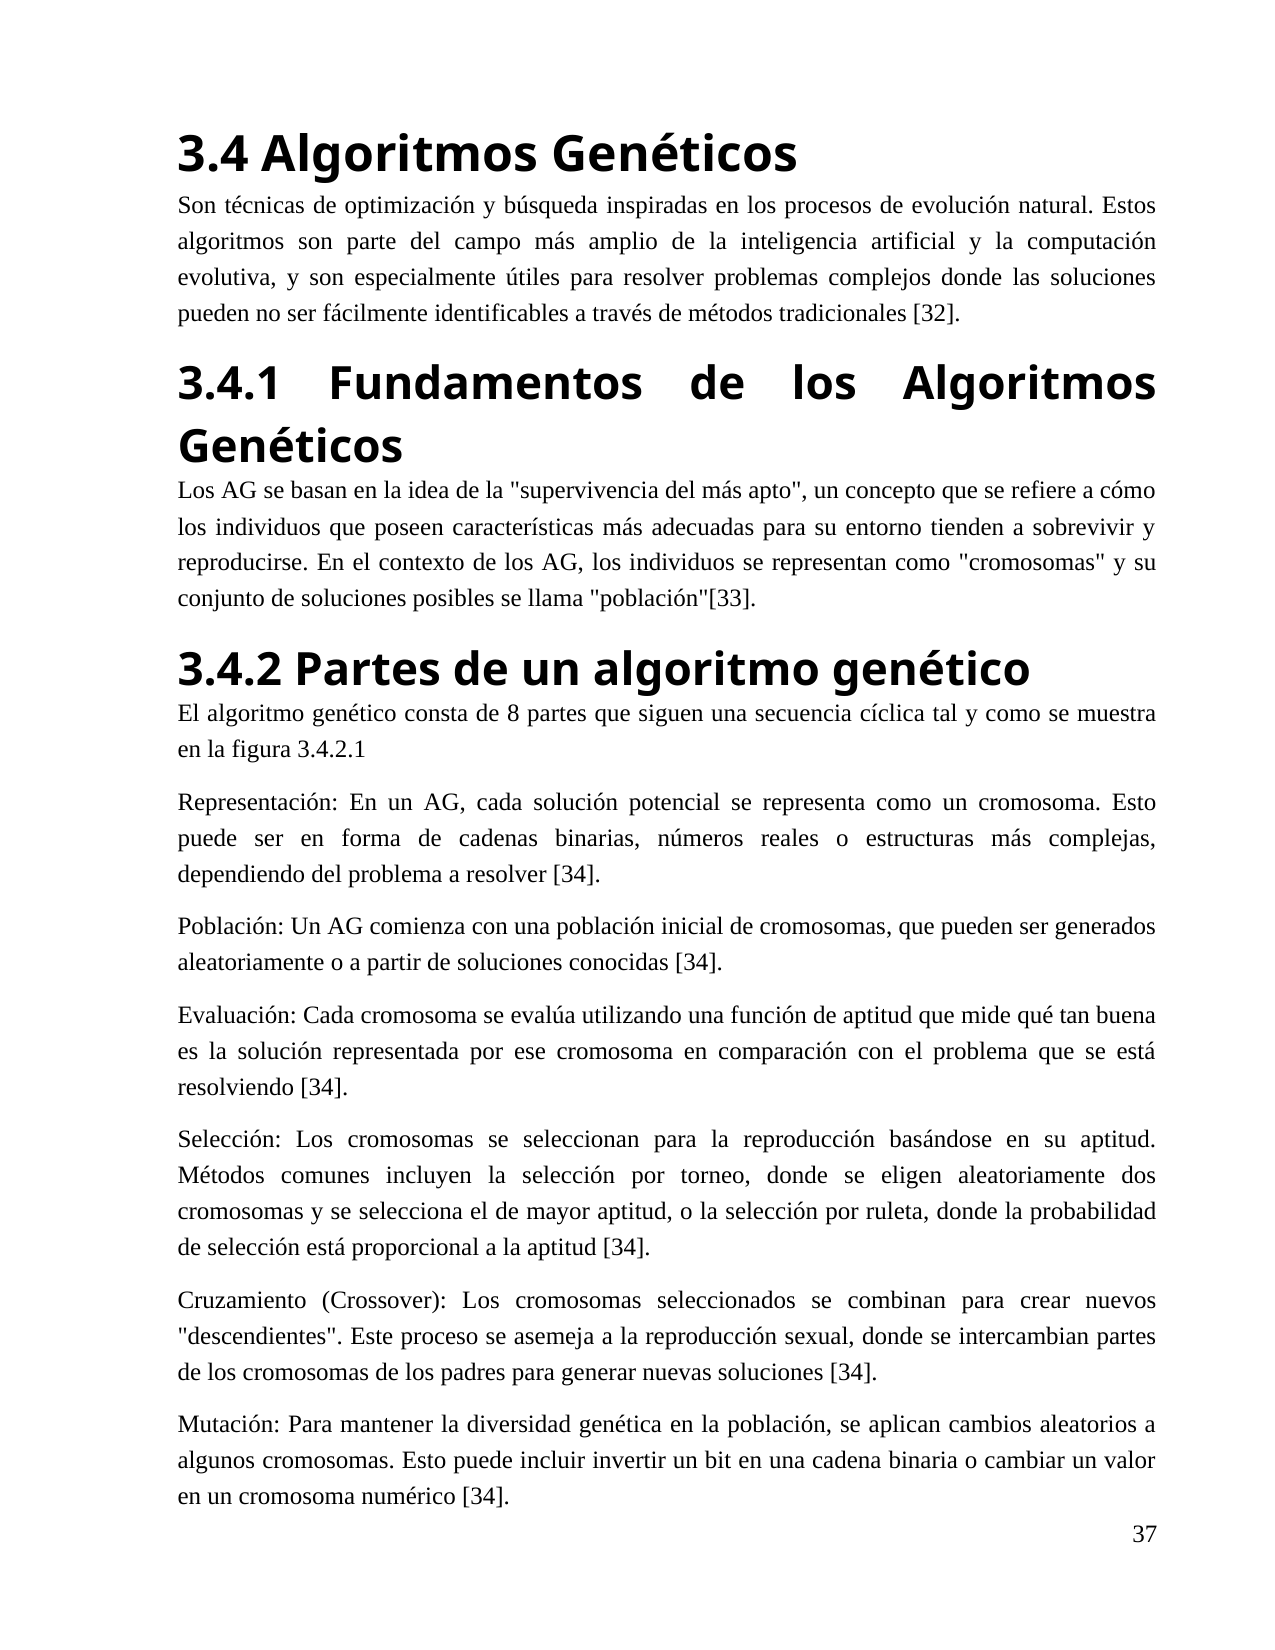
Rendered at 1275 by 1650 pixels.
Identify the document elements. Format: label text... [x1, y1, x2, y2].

text El algoritmo genético consta de 8 partes que siguen una secuencia cíclica tal y como se muestra en la figura 3.4.2.1 [177, 698, 1157, 763]
text Población: Un AG comienza con una población inicial de cromosomas, que pueden ser generados aleatoriamente o a partir de soluciones conocidas [34]. [177, 911, 1157, 976]
text Los AG se basan en la idea de la "supervivencia del más apto", un concepto que se refiere a cómo los individuos que poseen características más adecuadas para su entorno tienden a sobrevivir y reproducirse. En el contexto de los AG, los individuos se representan como "cromosomas" y su conjunto de soluciones posibles se llama "población"[33]. [177, 476, 1157, 612]
text Cruzamiento (Crossover): Los cromosomas seleccionados se combinan para crear nuevos "descendientes". Este proceso se asemeja a la reproducción sexual, donde se intercambian partes de los cromosomas de los padres para generar nuevas soluciones [34]. [177, 1285, 1157, 1386]
text Representación: En un AG, cada solución potencial se representa como un cromosoma. Esto puede ser en forma de cadenas binarias, números reales o estructuras más complejas, dependiendo del problema a resolver [34]. [177, 787, 1157, 888]
subtitle 3.4.2 Partes de un algoritmo genético [177, 636, 1157, 698]
text Selección: Los cromosomas se seleccionan para la reproducción basándose en su aptitud. Métodos comunes incluyen la selección por torneo, donde se eligen aleatoriamente dos cromosomas y se selecciona el de mayor aptitud, o la selección por ruleta, donde la probabilidad de selección está proporcional a la aptitud [34]. [177, 1124, 1157, 1261]
text Mutación: Para mantener la diversidad genética en la población, se aplican cambios aleatorios a algunos cromosomas. Esto puede incluir invertir un bit en una cadena binaria o cambiar un valor en un cromosoma numérico [34]. [177, 1409, 1157, 1510]
subtitle 3.4 Algoritmos Genéticos [177, 118, 1157, 186]
text Son técnicas de optimización y búsqueda inspiradas en los procesos de evolución natural. Estos algoritmos son parte del campo más amplio de la inteligencia artificial y la computación evolutiva, y son especialmente útiles para resolver problemas complejos donde las soluciones pueden no ser fácilmente identificables a través de métodos tradicionales [32]. [177, 190, 1157, 327]
subtitle 3.4.1 Fundamentos de los Algoritmos Genéticos [177, 351, 1157, 476]
text Evaluación: Cada cromosoma se evalúa utilizando una función de aptitud que mide qué tan buena es la solución representada por ese cromosoma en comparación con el problema que se está resolviendo [34]. [177, 1000, 1157, 1101]
